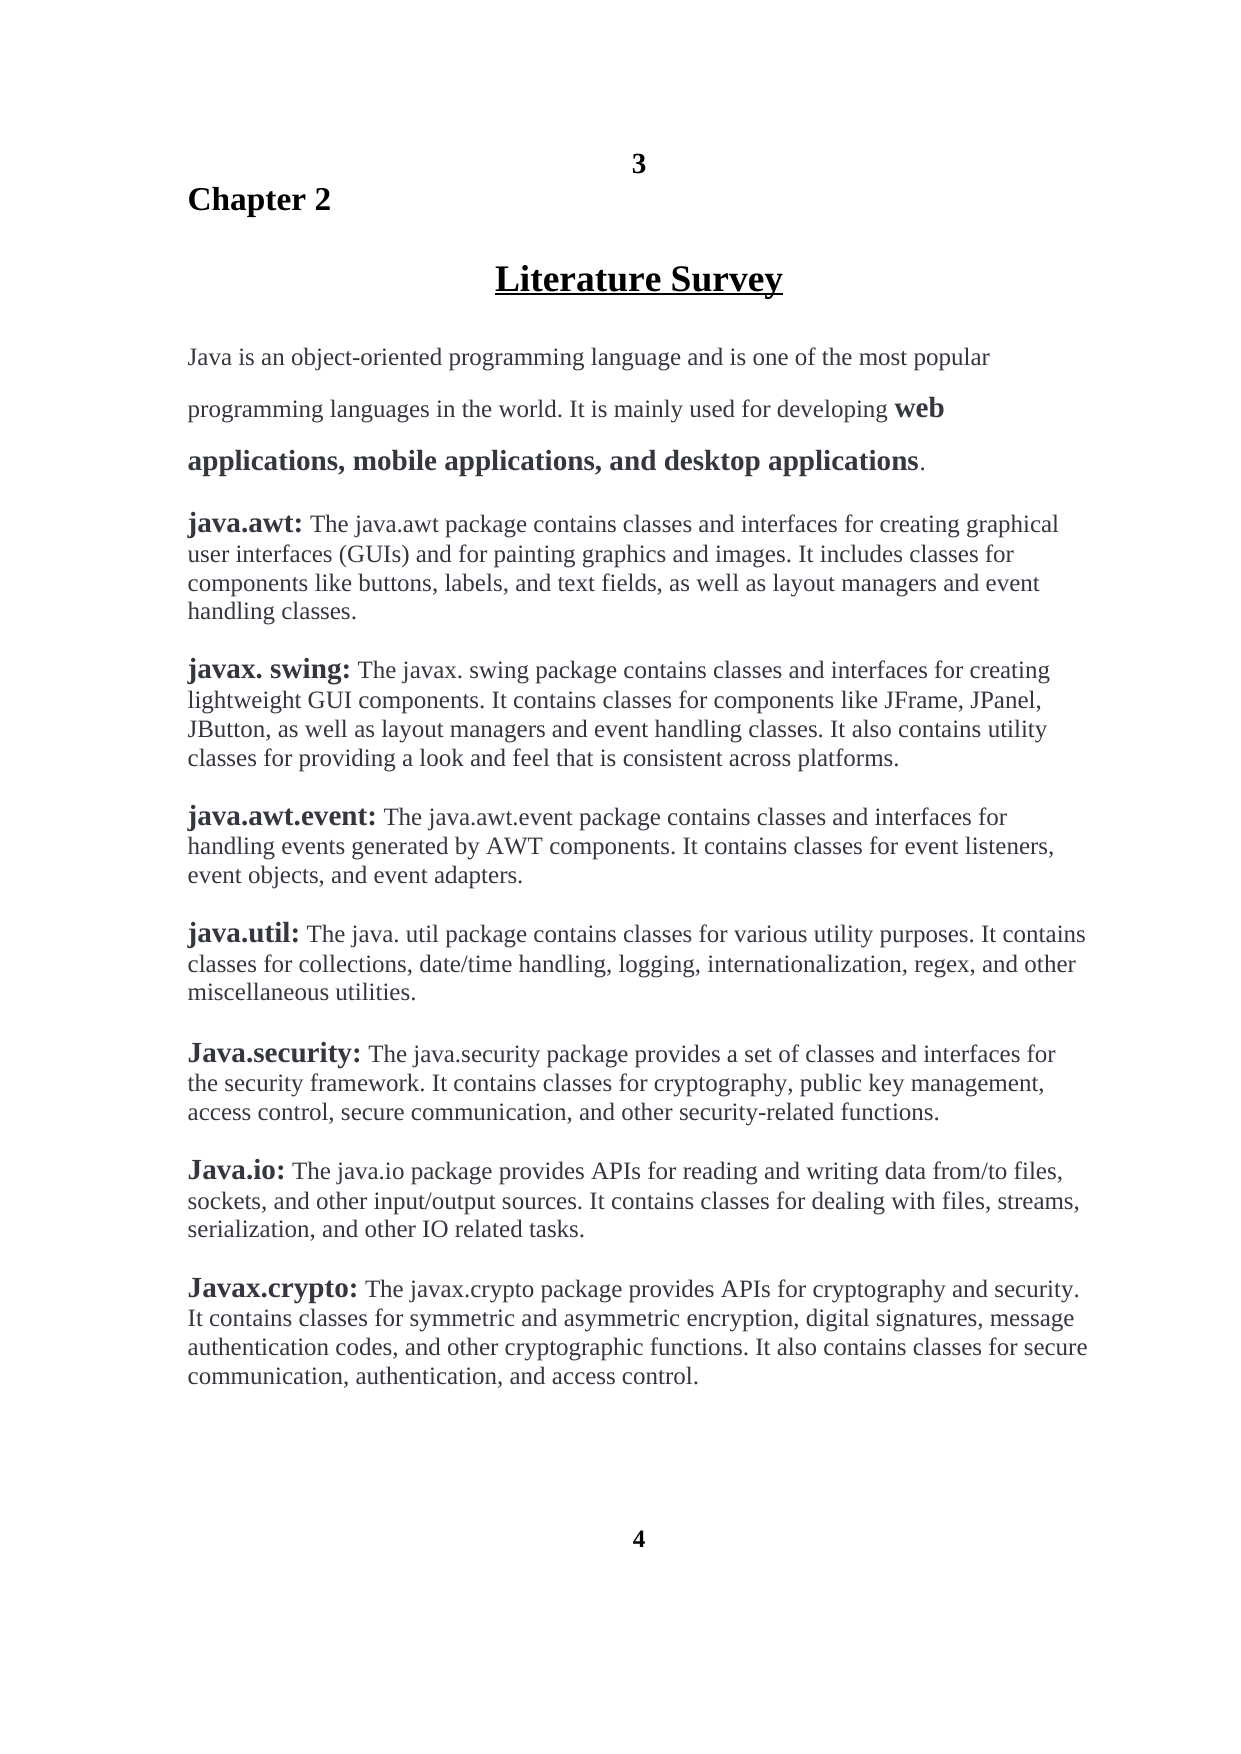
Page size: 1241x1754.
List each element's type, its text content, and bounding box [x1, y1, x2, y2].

text applications, mobile applications, and desktop applications. [187, 443, 1090, 477]
text 4 [187, 1524, 1090, 1552]
text java.util: The java. util package contains classes for various utility purposes. It contains classes for collections, date/time handling, logging, internationalization, regex, and other miscellaneous utilities. [187, 915, 1090, 1006]
text programming languages in the world. It is mainly used for developing web [187, 390, 1090, 424]
text Chapter 2 [187, 179, 1090, 218]
text Java.security: The java.security package provides a set of classes and interfaces for the security framework. It contains classes for cryptography, public key management, access control, secure communication, and other security-related functions. [187, 1035, 1090, 1126]
text java.awt.event: The java.awt.event package contains classes and interfaces for handling events generated by AWT components. It contains classes for event listeners, event objects, and event adapters. [187, 798, 1090, 889]
text java.awt: The java.awt package contains classes and interfaces for creating graphical user interfaces (GUIs) and for painting graphics and images. It includes classes for components like buttons, labels, and text fields, as well as layout managers and event handling classes. [187, 505, 1090, 625]
text 3 [187, 146, 1090, 179]
text Literature Survey [187, 256, 1090, 299]
text Javax.crypto: The javax.crypto package provides APIs for cryptography and security. It contains classes for symmetric and asymmetric encryption, digital signatures, message authentication codes, and other cryptographic functions. It also contains classes for secure communication, authentication, and access control. [187, 1270, 1090, 1389]
text javax. swing: The javax. swing package contains classes and interfaces for creating lightweight GUI components. It contains classes for components like JFrame, JPanel, JButton, as well as layout managers and event handling classes. It also contains utility classes for providing a look and feel that is consistent across platforms. [187, 652, 1090, 771]
text Java is an object-oriented programming language and is one of the most popular [187, 342, 1090, 371]
text Java.io: The java.io package provides APIs for reading and writing data from/to files, sockets, and other input/output sources. It contains classes for dealing with files, streams, serialization, and other IO related tasks. [187, 1152, 1090, 1243]
